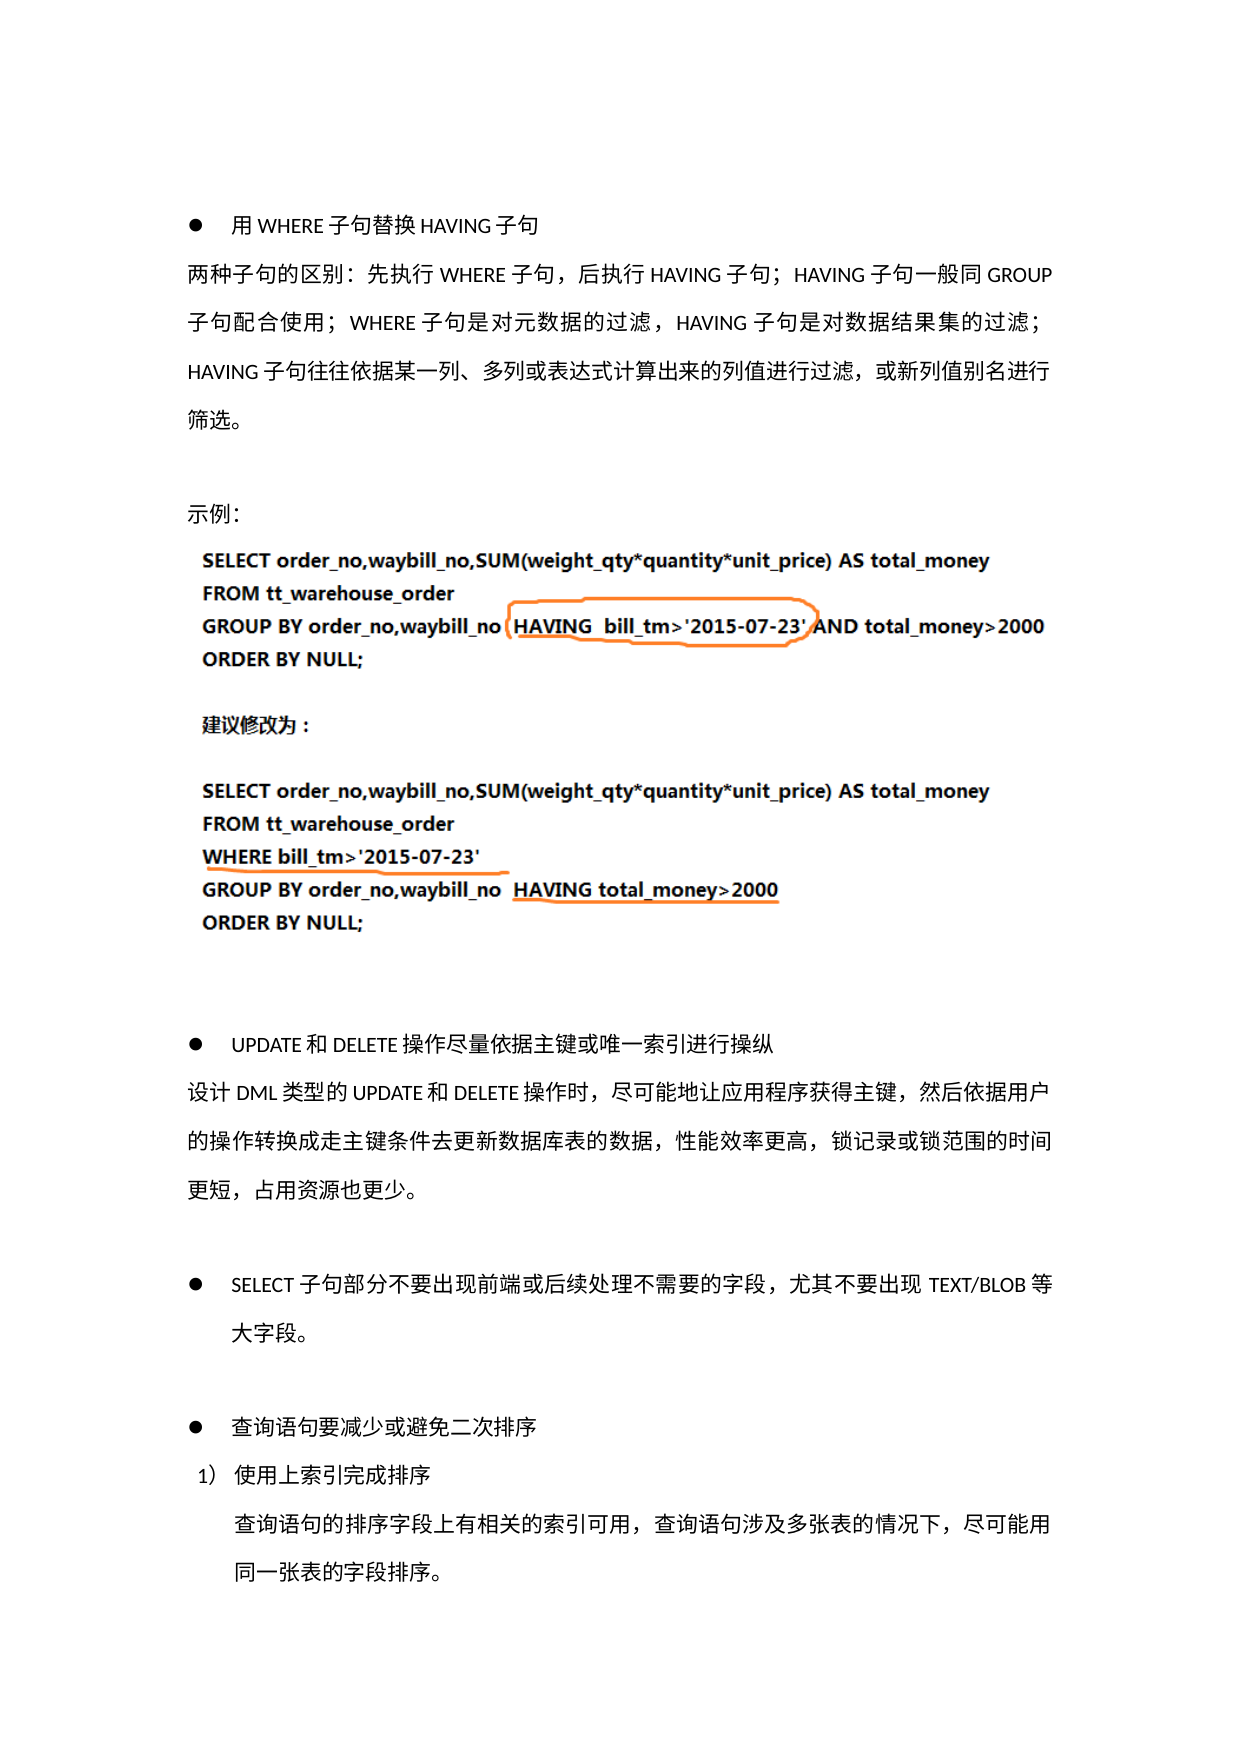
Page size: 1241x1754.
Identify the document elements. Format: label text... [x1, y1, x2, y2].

list 使用上索引完成排序 [197, 1458, 1053, 1490]
text 设计DML类型的UPDATE和DELETE操作时，尽可能地让应用程序获得主键，然后依据用户的操作转换成走主键条件去更新数据库表的数据，性能效率更高，锁记录或锁范围的时间更短，占用资源也更少。 [187, 1075, 1053, 1205]
list 用WHERE子句替换HAVING子句 [187, 208, 1053, 240]
picture [187, 545, 1054, 945]
list UPDATE和DELETE操作尽量依据主键或唯一索引进行操纵 [187, 1027, 1053, 1059]
text 示例： [187, 497, 1053, 529]
list 查询语句的排序字段上有相关的索引可用，查询语句涉及多张表的情况下，尽可能用同一张表的字段排序。 [234, 1506, 1053, 1587]
list 查询语句要减少或避免二次排序 [187, 1409, 1053, 1442]
list SELECT子句部分不要出现前端或后续处理不需要的字段，尤其不要出现TEXT/BLOB等大字段。 [187, 1267, 1053, 1348]
text 两种子句的区别：先执行WHERE子句，后执行HAVING子句；HAVING子句一般同GROUP子句配合使用；WHERE子句是对元数据的过滤，HAVING子句是对数据结果集的过滤；HAVING子句往往依据某一列、多列或表达式计算出来的列值进行过滤，或新列值别名进行筛选。 [187, 256, 1053, 435]
